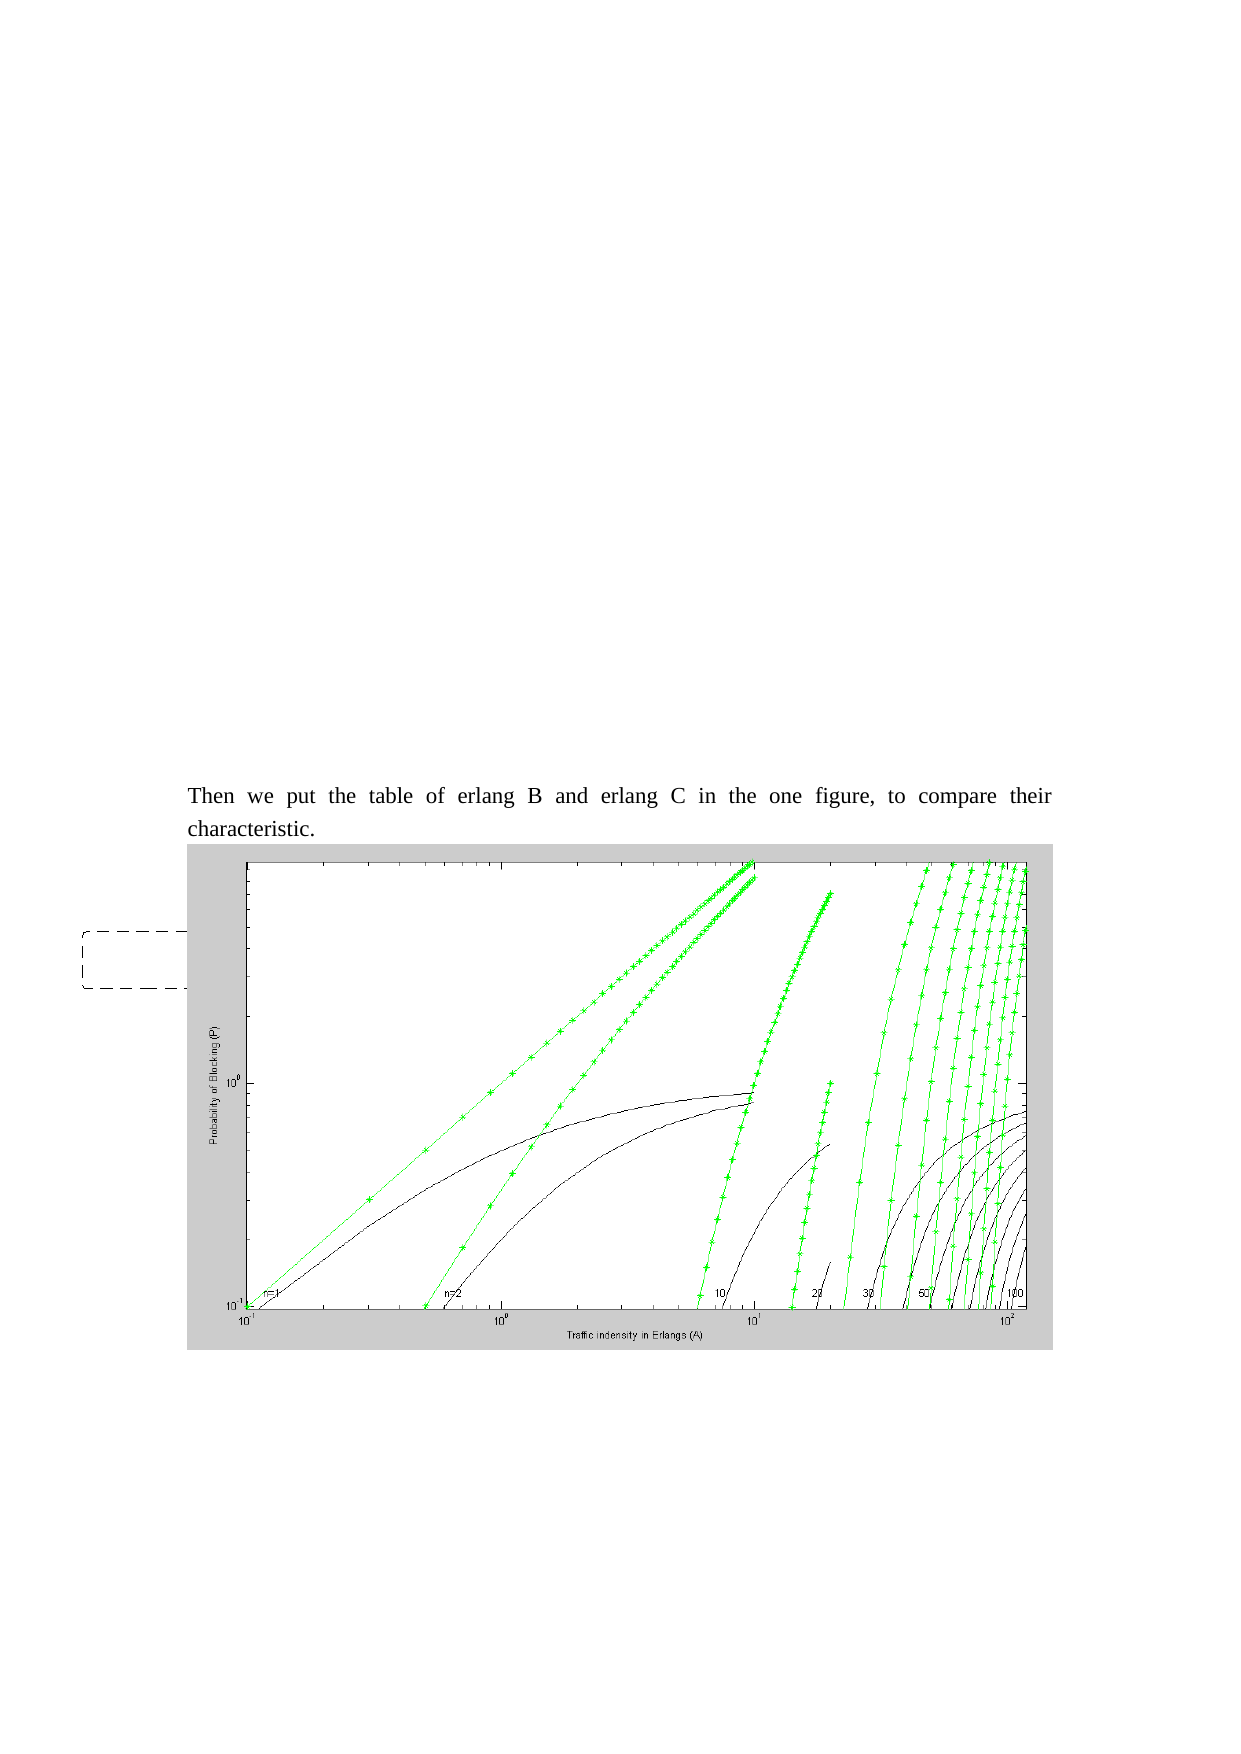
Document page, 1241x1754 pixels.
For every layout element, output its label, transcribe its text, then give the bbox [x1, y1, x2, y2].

picture [187, 844, 1053, 1350]
text Then we put the table of erlang B and erlang C in the one figure, to compare their characteristic. [187, 779, 1053, 844]
